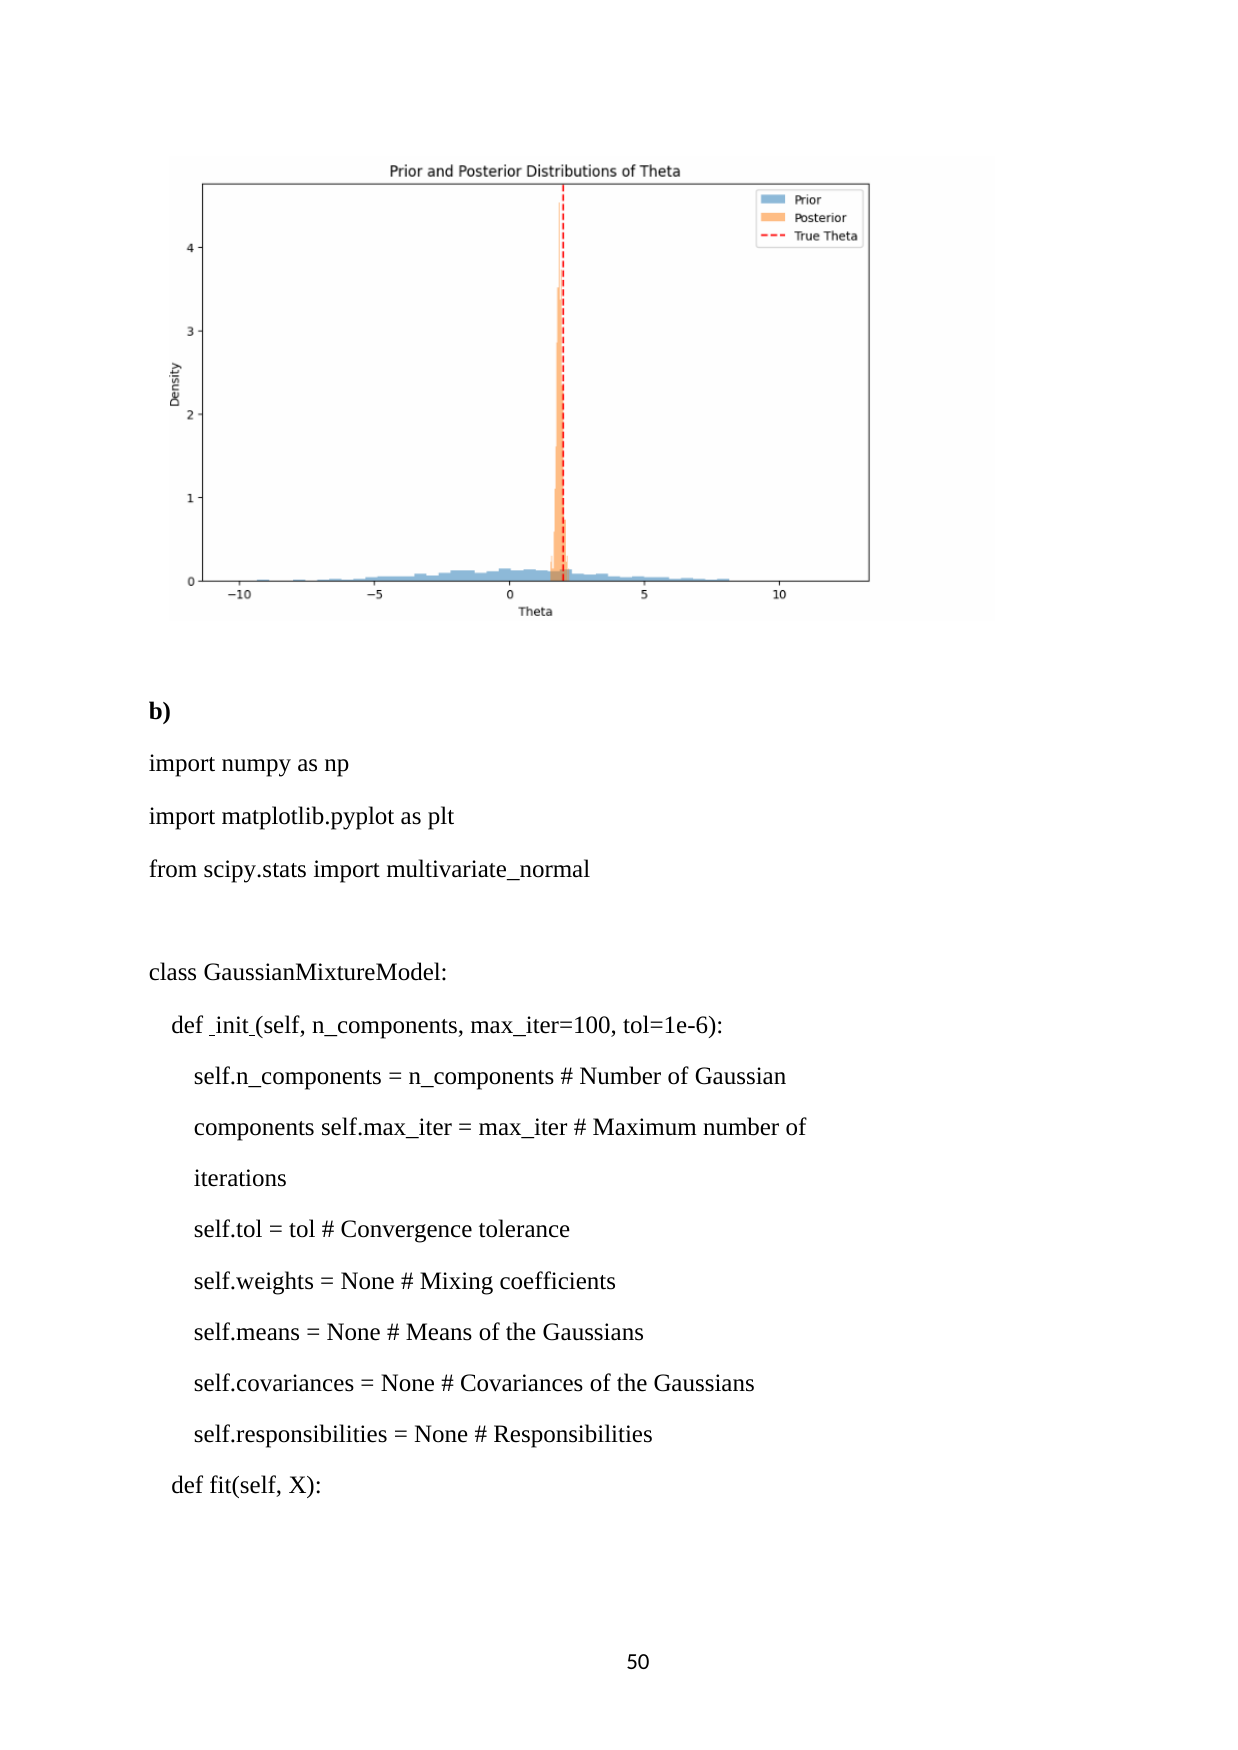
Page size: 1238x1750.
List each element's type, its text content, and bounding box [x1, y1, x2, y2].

text def fit(self, X): [171, 1471, 1200, 1499]
picture [169, 156, 995, 621]
text from scipy.stats import multivariate_normal [148, 854, 1200, 882]
text class GaussianMixtureModel: [148, 957, 1200, 986]
text self.covariances = None # Covariances of the Gaussians self.responsibilities = None # Responsibilities [194, 1368, 878, 1448]
text b) [148, 696, 1200, 724]
text self.tol = tol # Convergence tolerance self.weights = None # Mixing coefficients self.means = None # Means of the Gaussians [194, 1214, 649, 1346]
text import numpy as np [148, 748, 1200, 777]
text import matplotlib.pyplot as plt [148, 801, 1200, 830]
text def init (self, n_components, max_iter=100, tol=1e-6): self.n_components = n_components # Number of Gaussian components self.max_iter = max_iter # Maximum number of iterations [171, 1010, 897, 1192]
